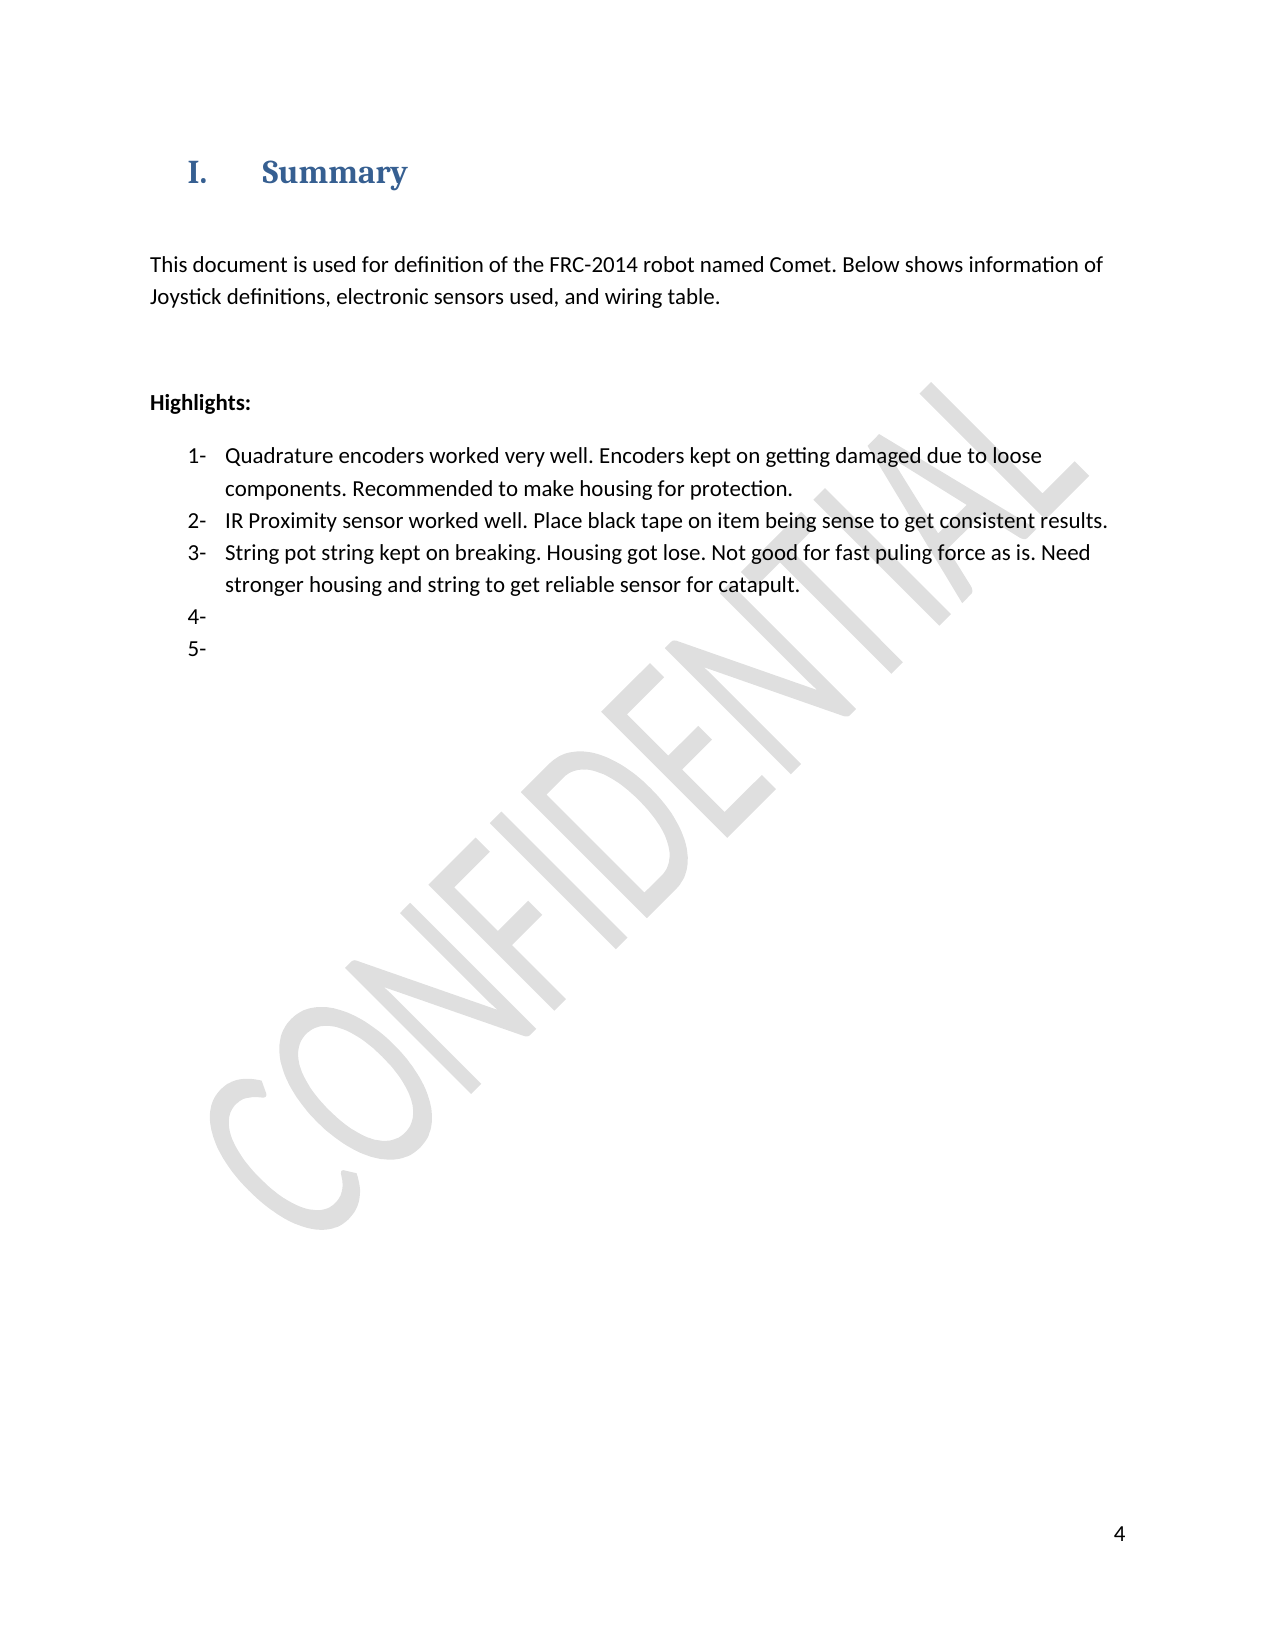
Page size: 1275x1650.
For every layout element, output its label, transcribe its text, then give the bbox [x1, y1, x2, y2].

list String pot string kept on breaking. Housing got lose. Not good for fast puling force as is. Need stronger housing and string to get reliable sensor for catapult. [187, 538, 1125, 598]
text Highlights: [150, 388, 1125, 416]
subtitle Summary [187, 153, 1125, 191]
list Quadrature encoders worked very well. Encoders kept on getting damaged due to loose components. Recommended to make housing for protection. [187, 441, 1125, 502]
text This document is used for definition of the FRC-2014 robot named Comet. Below shows information of Joystick definitions, electronic sensors used, and wiring table. [150, 250, 1125, 310]
list IR Proximity sensor worked well. Place black tape on item being sense to get consistent results. [187, 506, 1125, 534]
